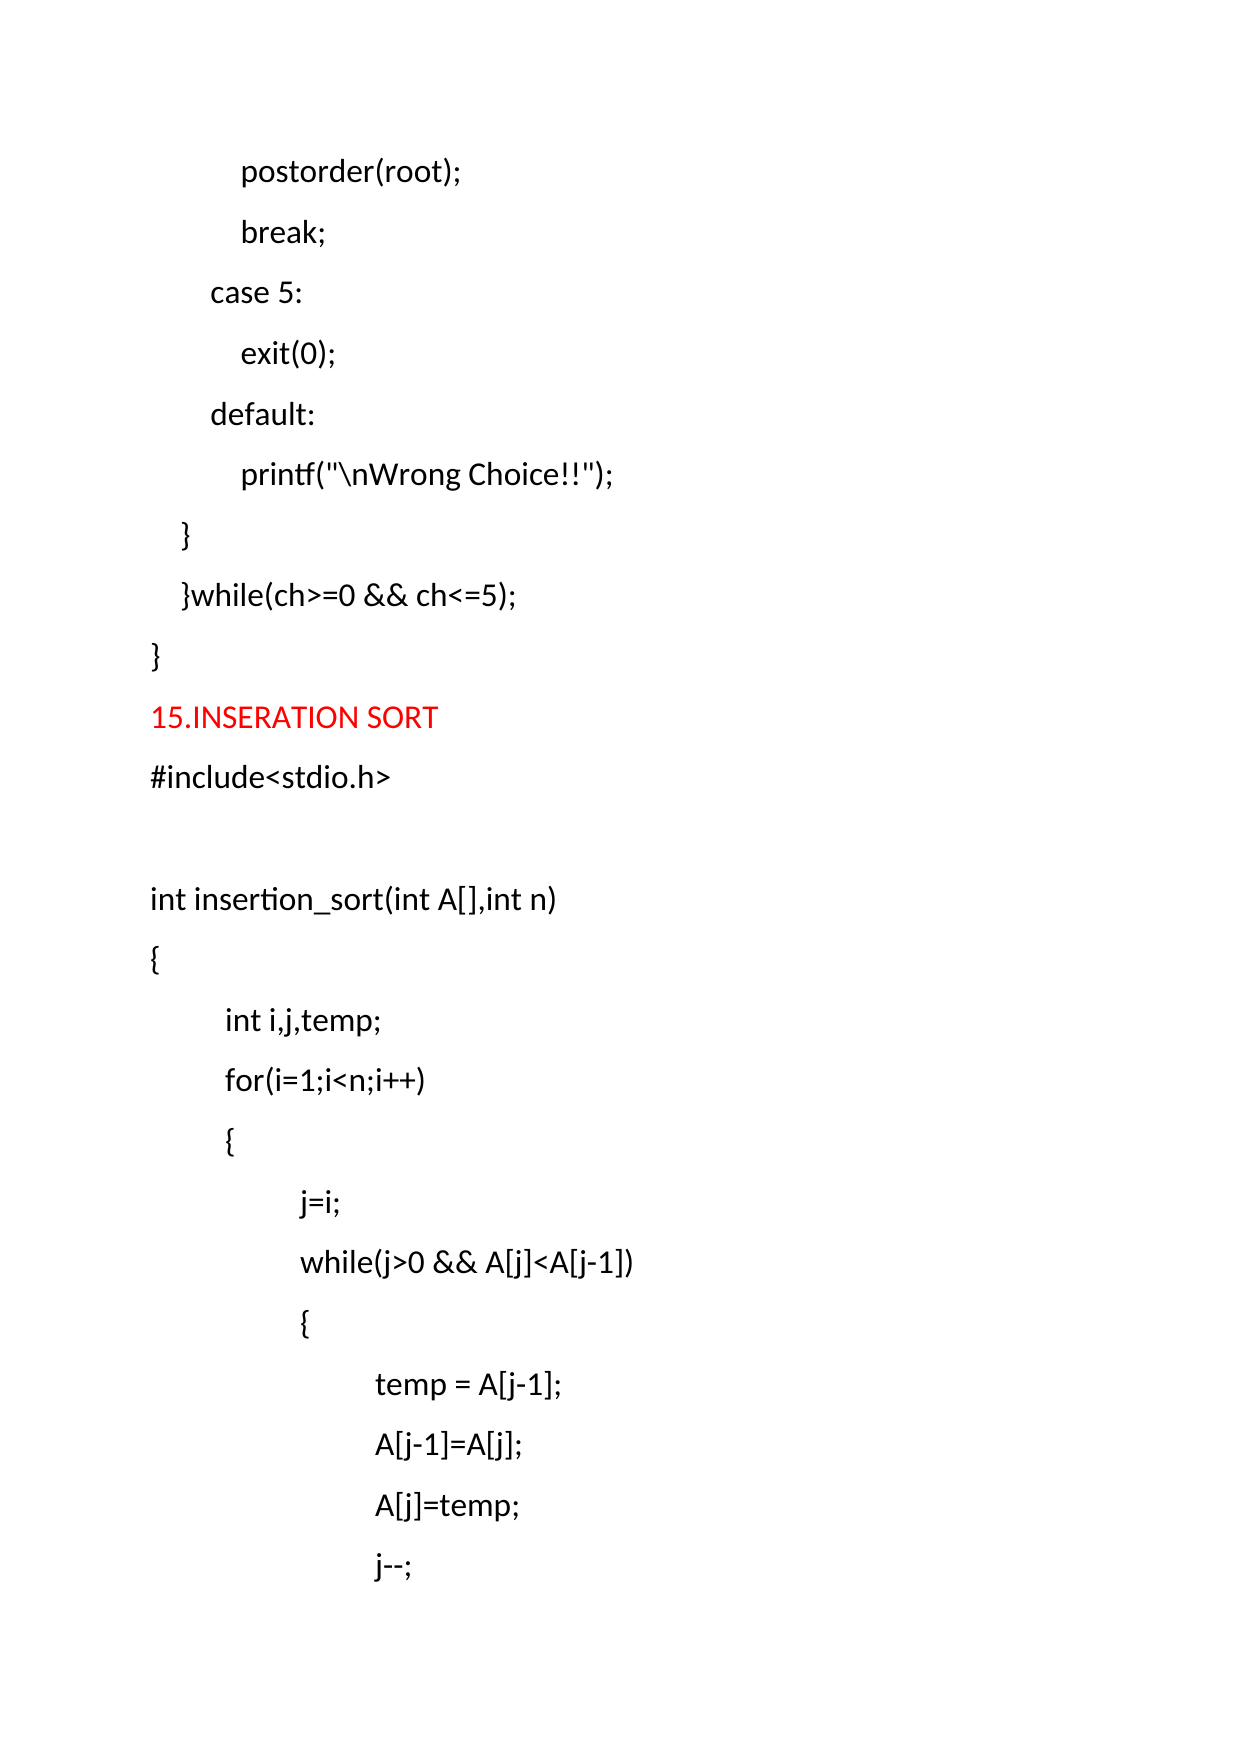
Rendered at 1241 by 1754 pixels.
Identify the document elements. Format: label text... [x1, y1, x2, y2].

text { [150, 938, 1090, 979]
text int i,j,temp; [150, 999, 1090, 1039]
text 15.INSERATION SORT [150, 696, 1090, 736]
text j--; [150, 1544, 1090, 1585]
text for(i=1;i<n;i++) [150, 1059, 1090, 1100]
text #include<stdio.h> [150, 756, 1090, 797]
text default: [150, 392, 1090, 433]
text printf("\nWrong Choice!!"); [150, 453, 1090, 494]
text break; [150, 211, 1090, 251]
text { [150, 1120, 1090, 1161]
text int insertion_sort(int A[],int n) [150, 877, 1090, 918]
text while(j>0 && A[j]<A[j-1]) [150, 1241, 1090, 1282]
text j=i; [150, 1181, 1090, 1221]
text postorder(root); [150, 150, 1090, 191]
text A[j]=temp; [150, 1484, 1090, 1524]
text A[j-1]=A[j]; [150, 1423, 1090, 1464]
text exit(0); [150, 332, 1090, 373]
text } [150, 635, 1090, 676]
text } [150, 514, 1090, 554]
text case 5: [150, 271, 1090, 312]
text temp = A[j-1]; [150, 1362, 1090, 1403]
text { [150, 1302, 1090, 1343]
text }while(ch>=0 && ch<=5); [150, 574, 1090, 615]
